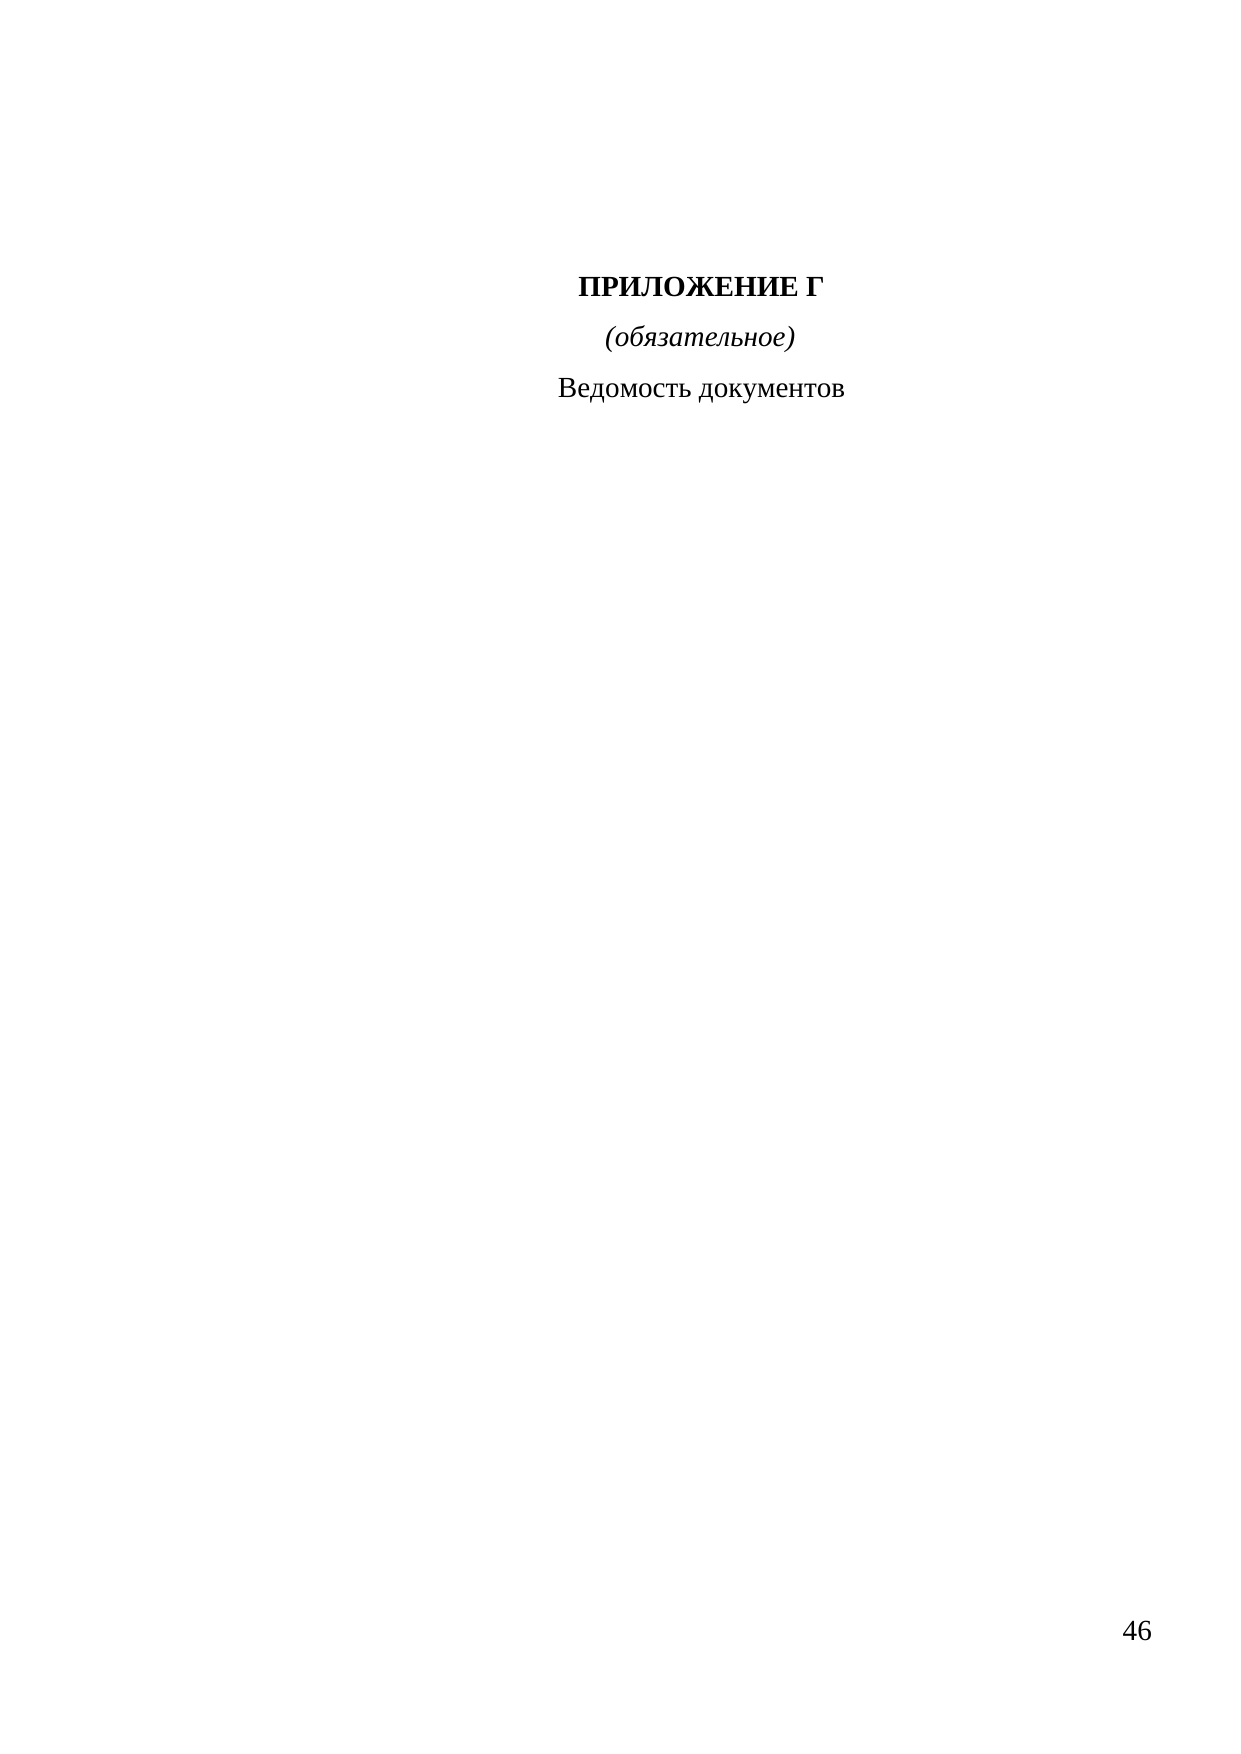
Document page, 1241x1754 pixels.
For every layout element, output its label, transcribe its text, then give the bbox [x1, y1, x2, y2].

text Ведомость документов [177, 370, 1152, 403]
text (обязательное) [177, 319, 1152, 353]
text ПРИЛОЖЕНИЕ Г [177, 269, 1152, 303]
